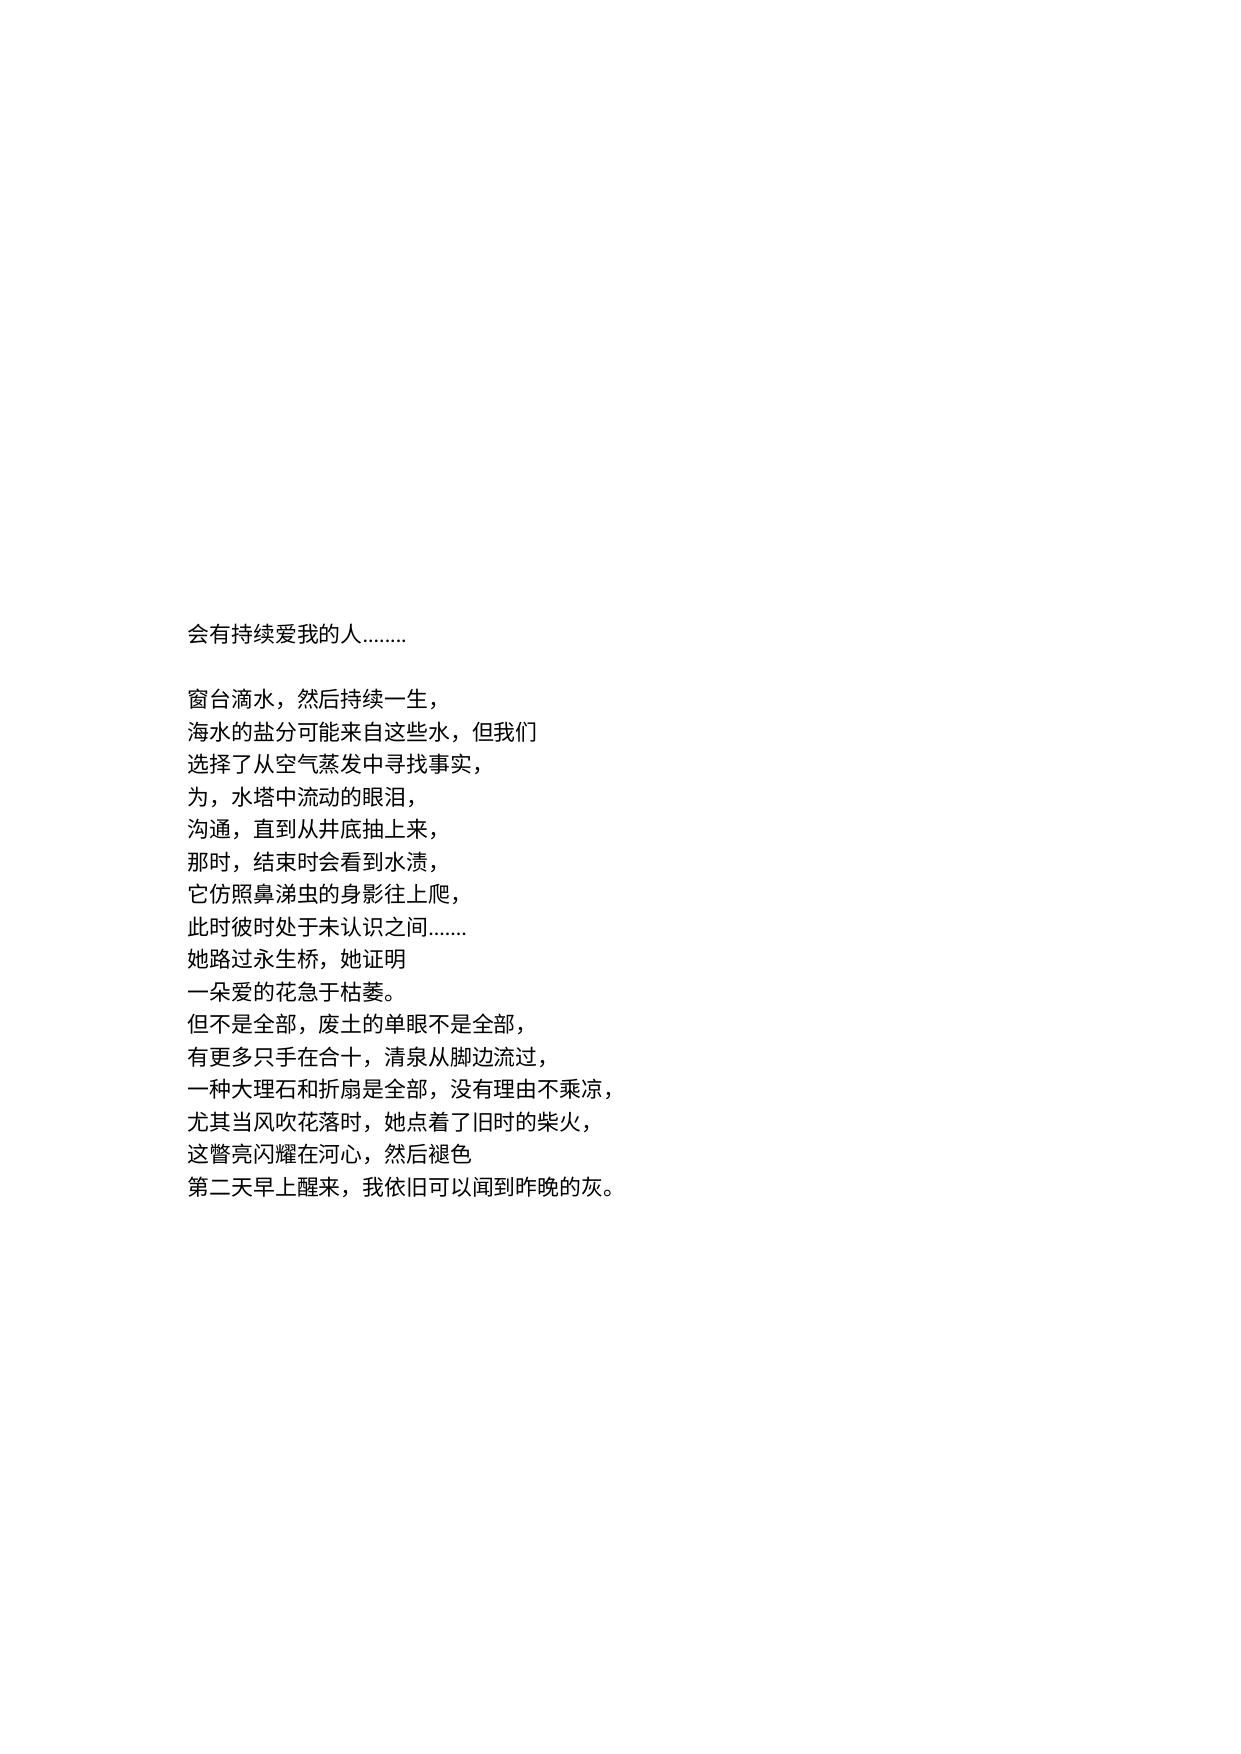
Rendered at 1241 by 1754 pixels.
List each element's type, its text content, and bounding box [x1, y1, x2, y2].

text 为，水塔中流动的眼泪， [187, 779, 1053, 812]
text 选择了从空气蒸发中寻找事实， [187, 747, 1053, 779]
text 窗台滴水，然后持续一生， [187, 682, 1053, 714]
text 此时彼时处于未认识之间....... [187, 909, 1053, 942]
text 会有持续爱我的人........ [187, 617, 1053, 649]
text 但不是全部，废土的单眼不是全部， [187, 1007, 1053, 1039]
text 一朵爱的花急于枯萎。 [187, 974, 1053, 1007]
text 第二天早上醒来，我依旧可以闻到昨晚的灰。 [187, 1169, 1053, 1202]
text 这瞥亮闪耀在河心，然后褪色 [187, 1137, 1053, 1169]
text 沟通，直到从井底抽上来， [187, 812, 1053, 844]
text 它仿照鼻涕虫的身影往上爬， [187, 877, 1053, 909]
text 海水的盐分可能来自这些水，但我们 [187, 714, 1053, 747]
text 那时，结束时会看到水渍， [187, 844, 1053, 877]
text 一种大理石和折扇是全部，没有理由不乘凉， [187, 1072, 1053, 1104]
text 有更多只手在合十，清泉从脚边流过， [187, 1039, 1053, 1072]
text 尤其当风吹花落时，她点着了旧时的柴火， [187, 1104, 1053, 1137]
text 她路过永生桥，她证明 [187, 942, 1053, 974]
